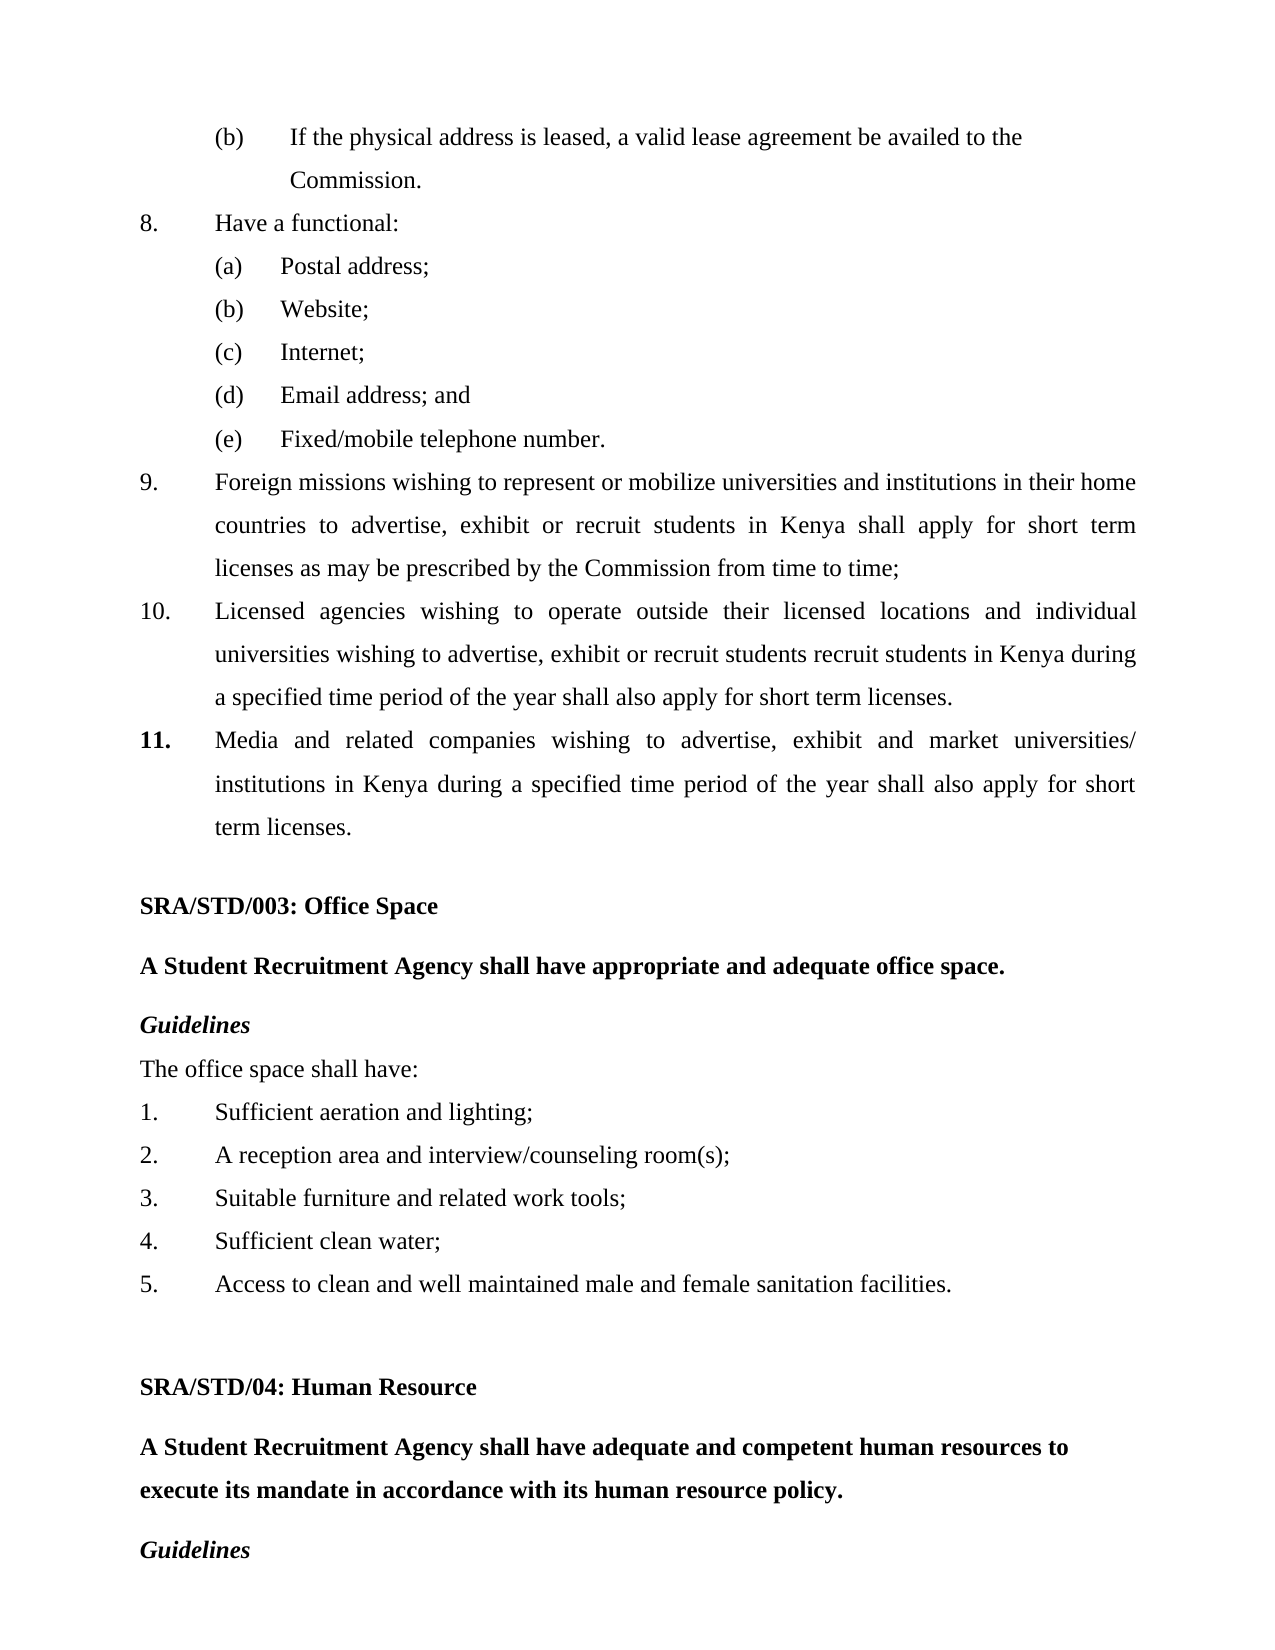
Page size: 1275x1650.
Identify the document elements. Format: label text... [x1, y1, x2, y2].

text Guidelines [139, 1011, 1137, 1039]
list Access to clean and well maintained male and female sanitation facilities. [139, 1269, 1137, 1298]
text Guidelines [139, 1535, 1137, 1564]
list Internet; [214, 337, 1137, 366]
list Sufficient clean water; [139, 1226, 1137, 1255]
list Media and related companies wishing to advertise, exhibit and market universities/ institutions in Kenya during a specified time period of the year shall also apply for short term licenses. [139, 726, 1137, 841]
list Licensed agencies wishing to operate outside their licensed locations and individual universities wishing to advertise, exhibit or recruit students recruit students in Kenya during a specified time period of the year shall also apply for short term licenses. [139, 596, 1137, 711]
text The office space shall have: [139, 1054, 1137, 1082]
list Postal address; [214, 251, 1137, 280]
list Fixed/mobile telephone number. [214, 424, 1137, 452]
text A Student Recruitment Agency shall have adequate and competent human resources to execute its mandate in accordance with its human resource policy. [139, 1432, 1137, 1504]
list If the physical address is leased, a valid lease agreement be availed to the Commission. [214, 122, 1137, 194]
list Suitable furniture and related work tools; [139, 1183, 1137, 1212]
text SRA/STD/04: Human Resource [139, 1372, 1137, 1401]
list Website; [214, 294, 1137, 323]
list A reception area and interview/counseling room(s); [139, 1140, 1137, 1169]
text A Student Recruitment Agency shall have appropriate and adequate office space. [139, 951, 1137, 979]
list Foreign missions wishing to represent or mobilize universities and institutions in their home countries to advertise, exhibit or recruit students in Kenya shall apply for short term licenses as may be prescribed by the Commission from time to time; [139, 467, 1137, 582]
list Email address; and [214, 381, 1137, 409]
list Have a functional: [139, 208, 1137, 237]
list Sufficient aeration and lighting; [139, 1097, 1137, 1126]
text SRA/STD/003: Office Space [139, 891, 1137, 920]
